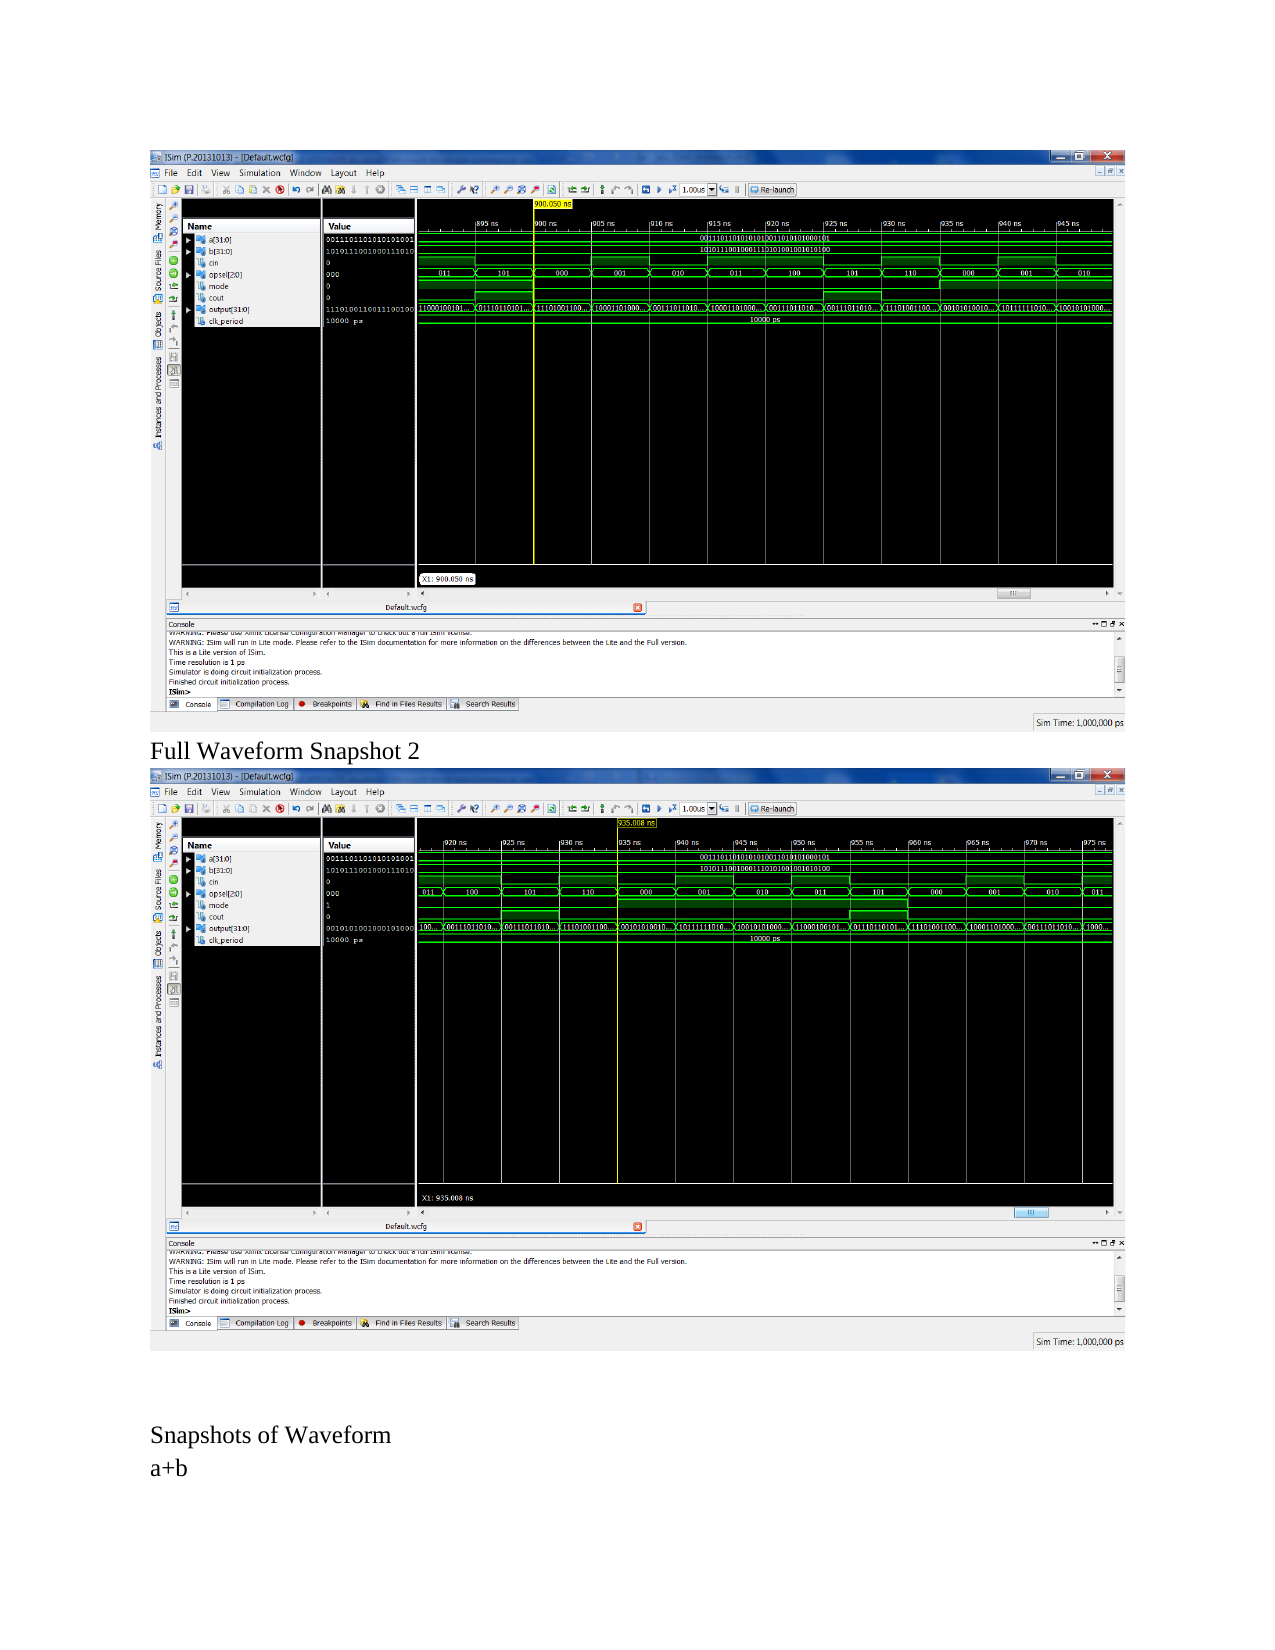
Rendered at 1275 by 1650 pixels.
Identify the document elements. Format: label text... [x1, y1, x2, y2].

picture [150, 768, 1125, 1351]
text Full Waveform Snapshot 2 [150, 736, 1125, 764]
text a+b [150, 1453, 1125, 1482]
picture [150, 150, 1125, 732]
text Snapshots of Waveform [150, 1421, 1125, 1449]
